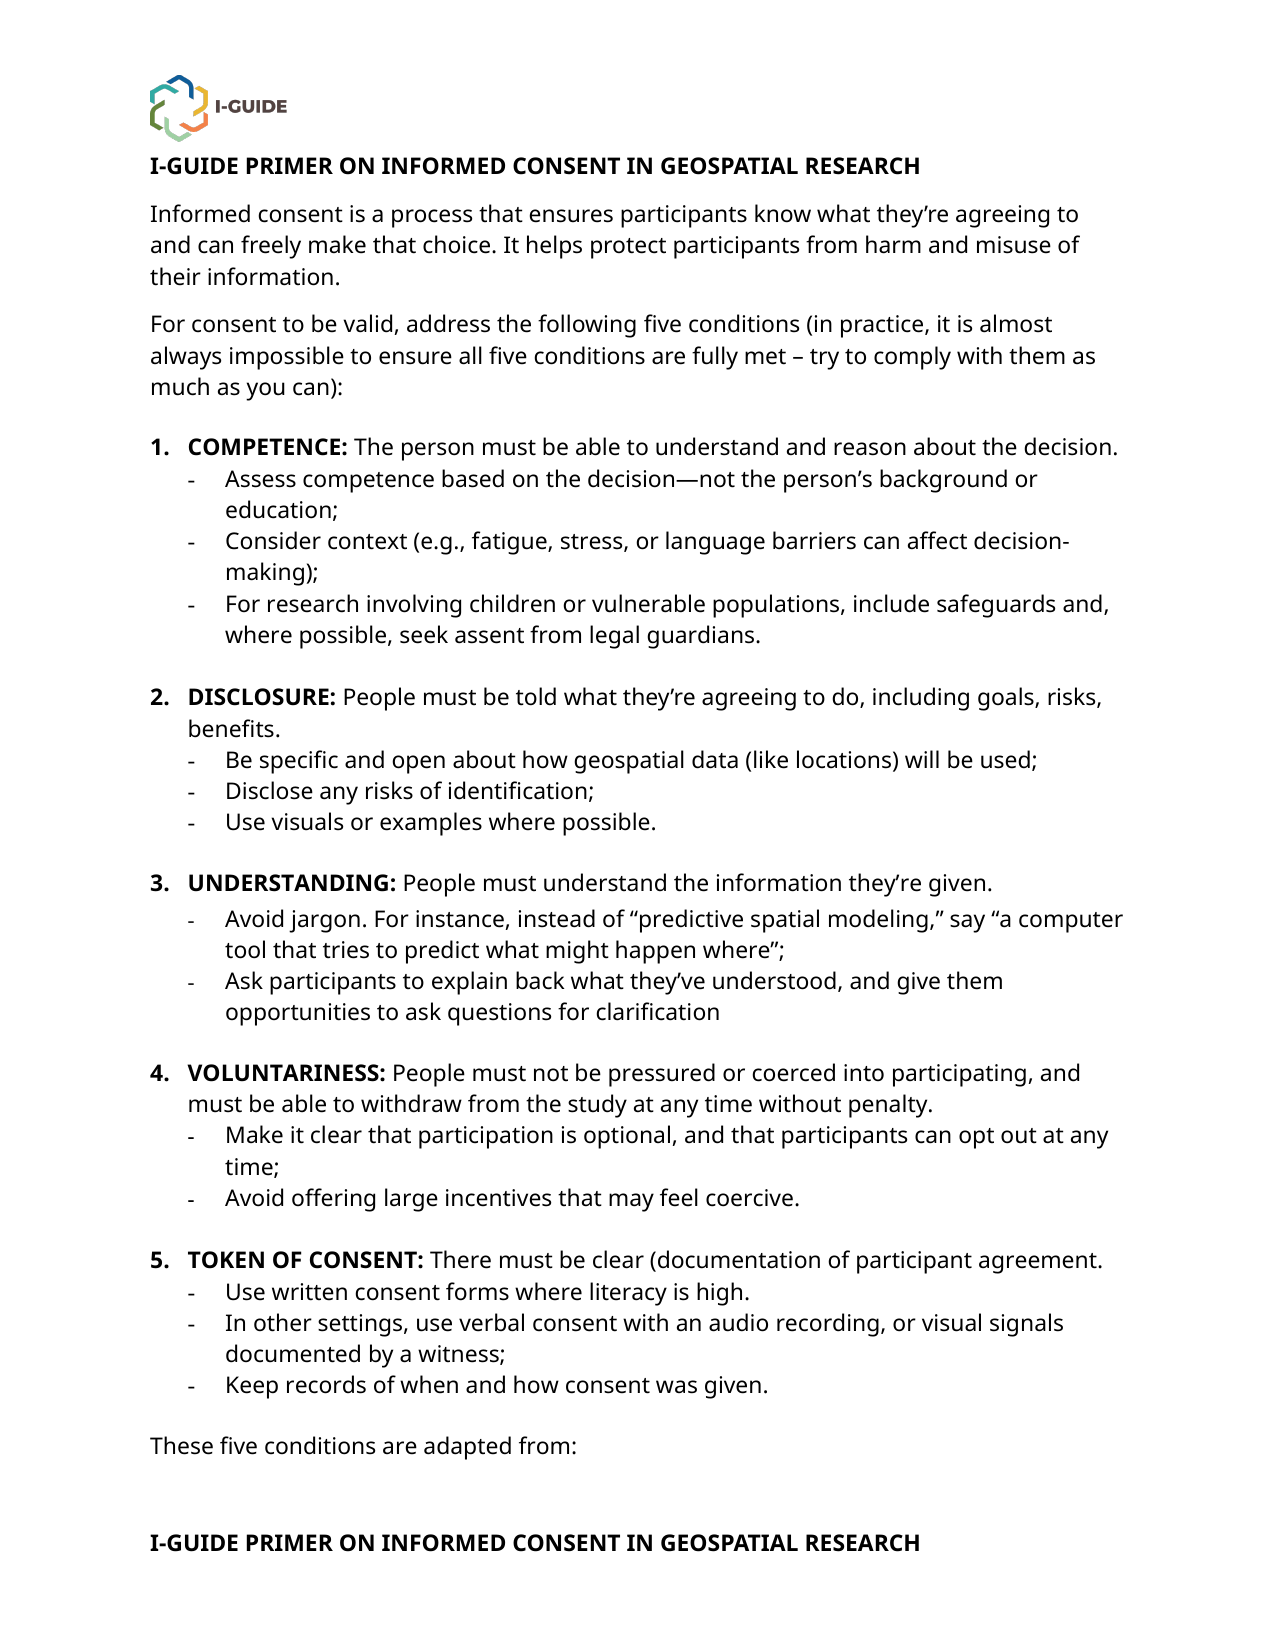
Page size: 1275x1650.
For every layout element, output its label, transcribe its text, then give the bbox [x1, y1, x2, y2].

list Use visuals or examples where possible. [187, 806, 1125, 837]
subtitle UNDERSTANDING: People must understand the information they’re given. [150, 867, 1125, 898]
list COMPETENCE: The person must be able to understand and reason about the decision. [150, 431, 1125, 462]
list In other settings, use verbal consent with an audio recording, or visual signals documented by a witness; [187, 1307, 1125, 1369]
list DISCLOSURE: People must be told what they’re agreeing to do, including goals, risks, benefits. [150, 681, 1125, 744]
list For research involving children or vulnerable populations, include safeguards and, where possible, seek assent from legal guardians. [187, 587, 1125, 650]
list Keep records of when and how consent was given. [187, 1369, 1125, 1401]
list Use written consent forms where literacy is high. [187, 1276, 1125, 1307]
picture [150, 75, 287, 142]
list Consider context (e.g., fatigue, stress, or language barriers can affect decision-making); [187, 525, 1125, 587]
list VOLUNTARINESS: People must not be pressured or coerced into participating, and must be able to withdraw from the study at any time without penalty. [150, 1057, 1125, 1119]
list Disclose any risks of identification; [187, 775, 1125, 806]
list Make it clear that participation is optional, and that participants can opt out at any time; [187, 1119, 1125, 1182]
list Avoid offering large incentives that may feel coercive. [187, 1182, 1125, 1213]
text These five conditions are adapted from: [150, 1430, 1125, 1461]
text Informed consent is a process that ensures participants know what they’re agreeing to and can freely make that choice. It helps protect participants from harm and misuse of their information. [150, 198, 1125, 292]
list Be specific and open about how geospatial data (like locations) will be used; [187, 744, 1125, 775]
list TOKEN OF CONSENT: There must be clear (documentation of participant agreement. [150, 1244, 1125, 1276]
list Ask participants to explain back what they’ve understood, and give them opportunities to ask questions for clarification [187, 965, 1125, 1028]
list Avoid jargon. For instance, instead of “predictive spatial modeling,” say “a computer tool that tries to predict what might happen where”; [187, 903, 1125, 965]
list Assess competence based on the decision—not the person’s background or education; [187, 462, 1125, 525]
text I-GUIDE PRIMER ON INFORMED CONSENT IN GEOSPATIAL RESEARCH [150, 150, 1125, 181]
text For consent to be valid, address the following five conditions (in practice, it is almost always impossible to ensure all five conditions are fully met – try to comply with them as much as you can): [150, 308, 1125, 402]
